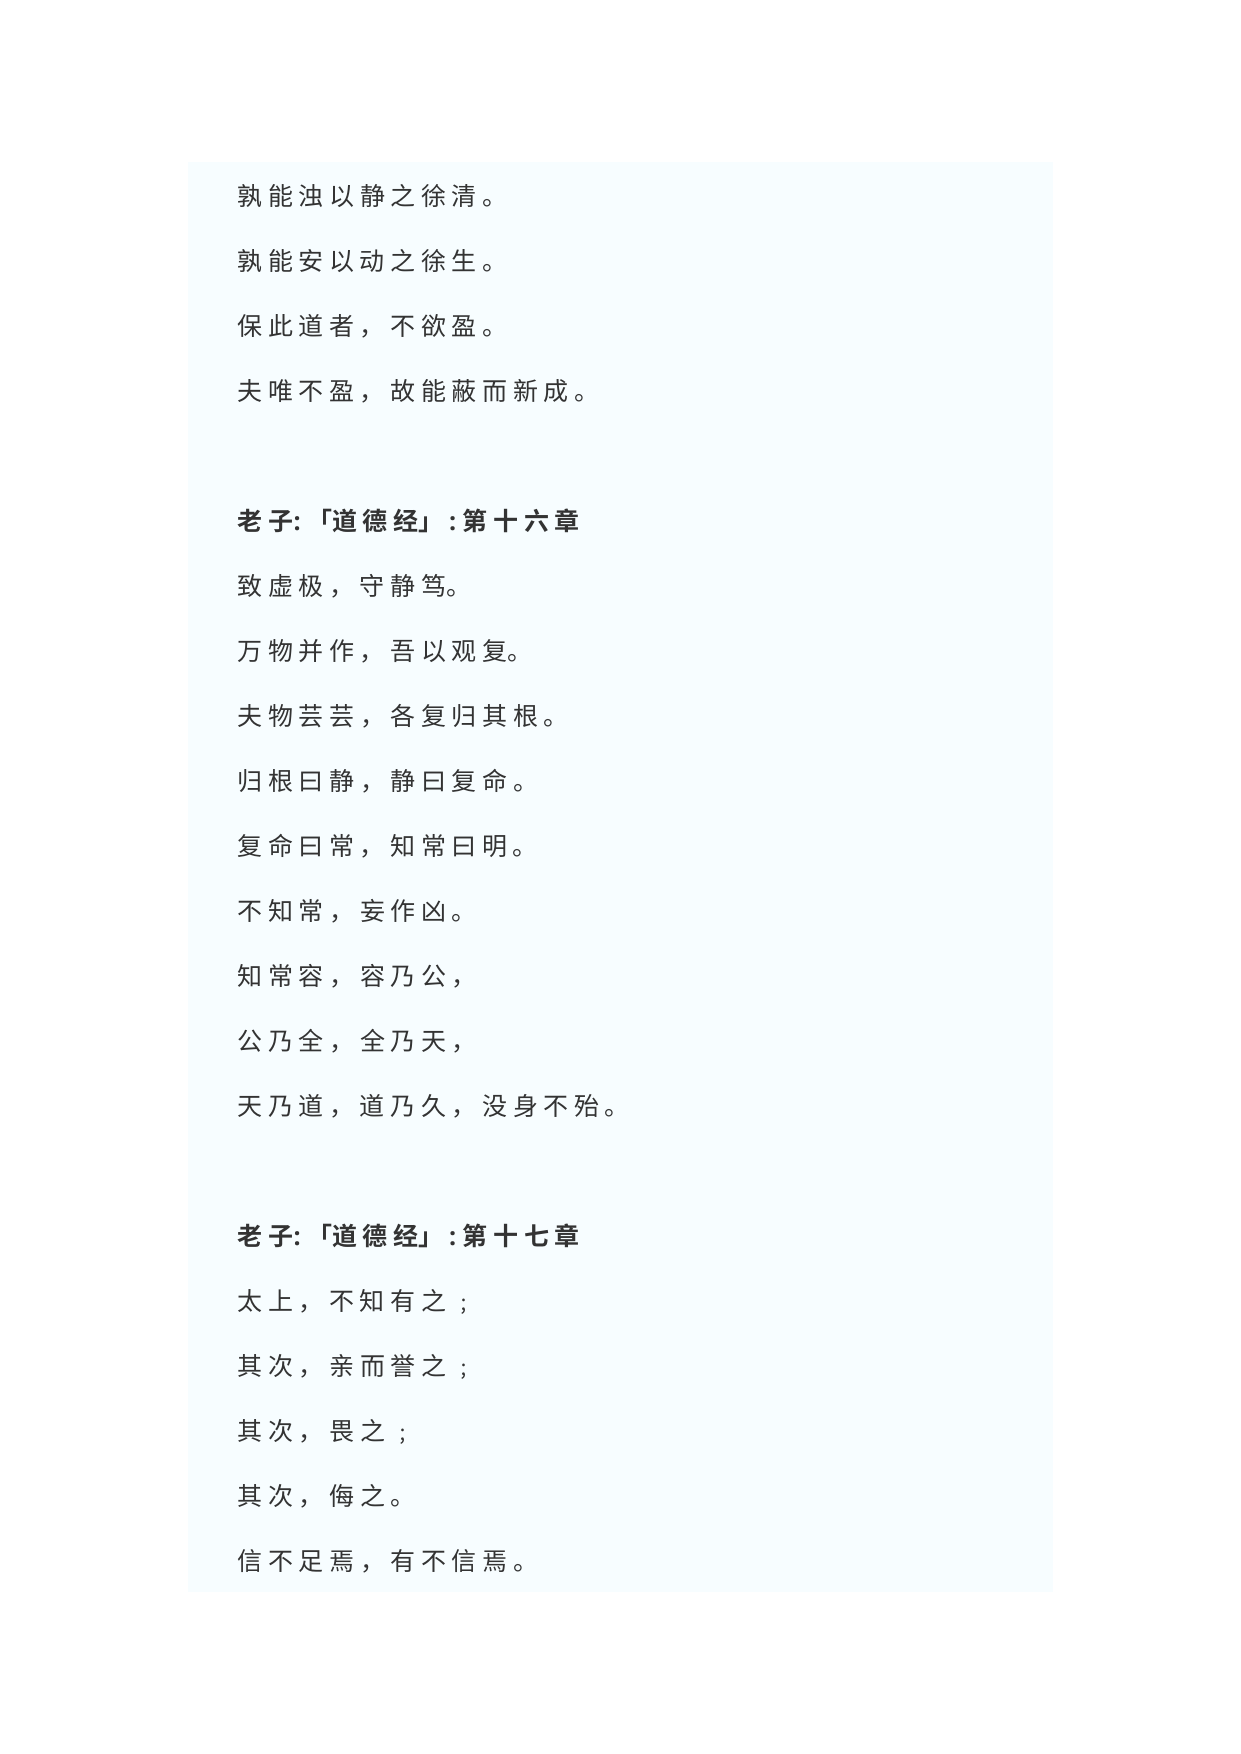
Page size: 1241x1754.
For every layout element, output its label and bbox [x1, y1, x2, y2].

table_header [188, 162, 1053, 1592]
